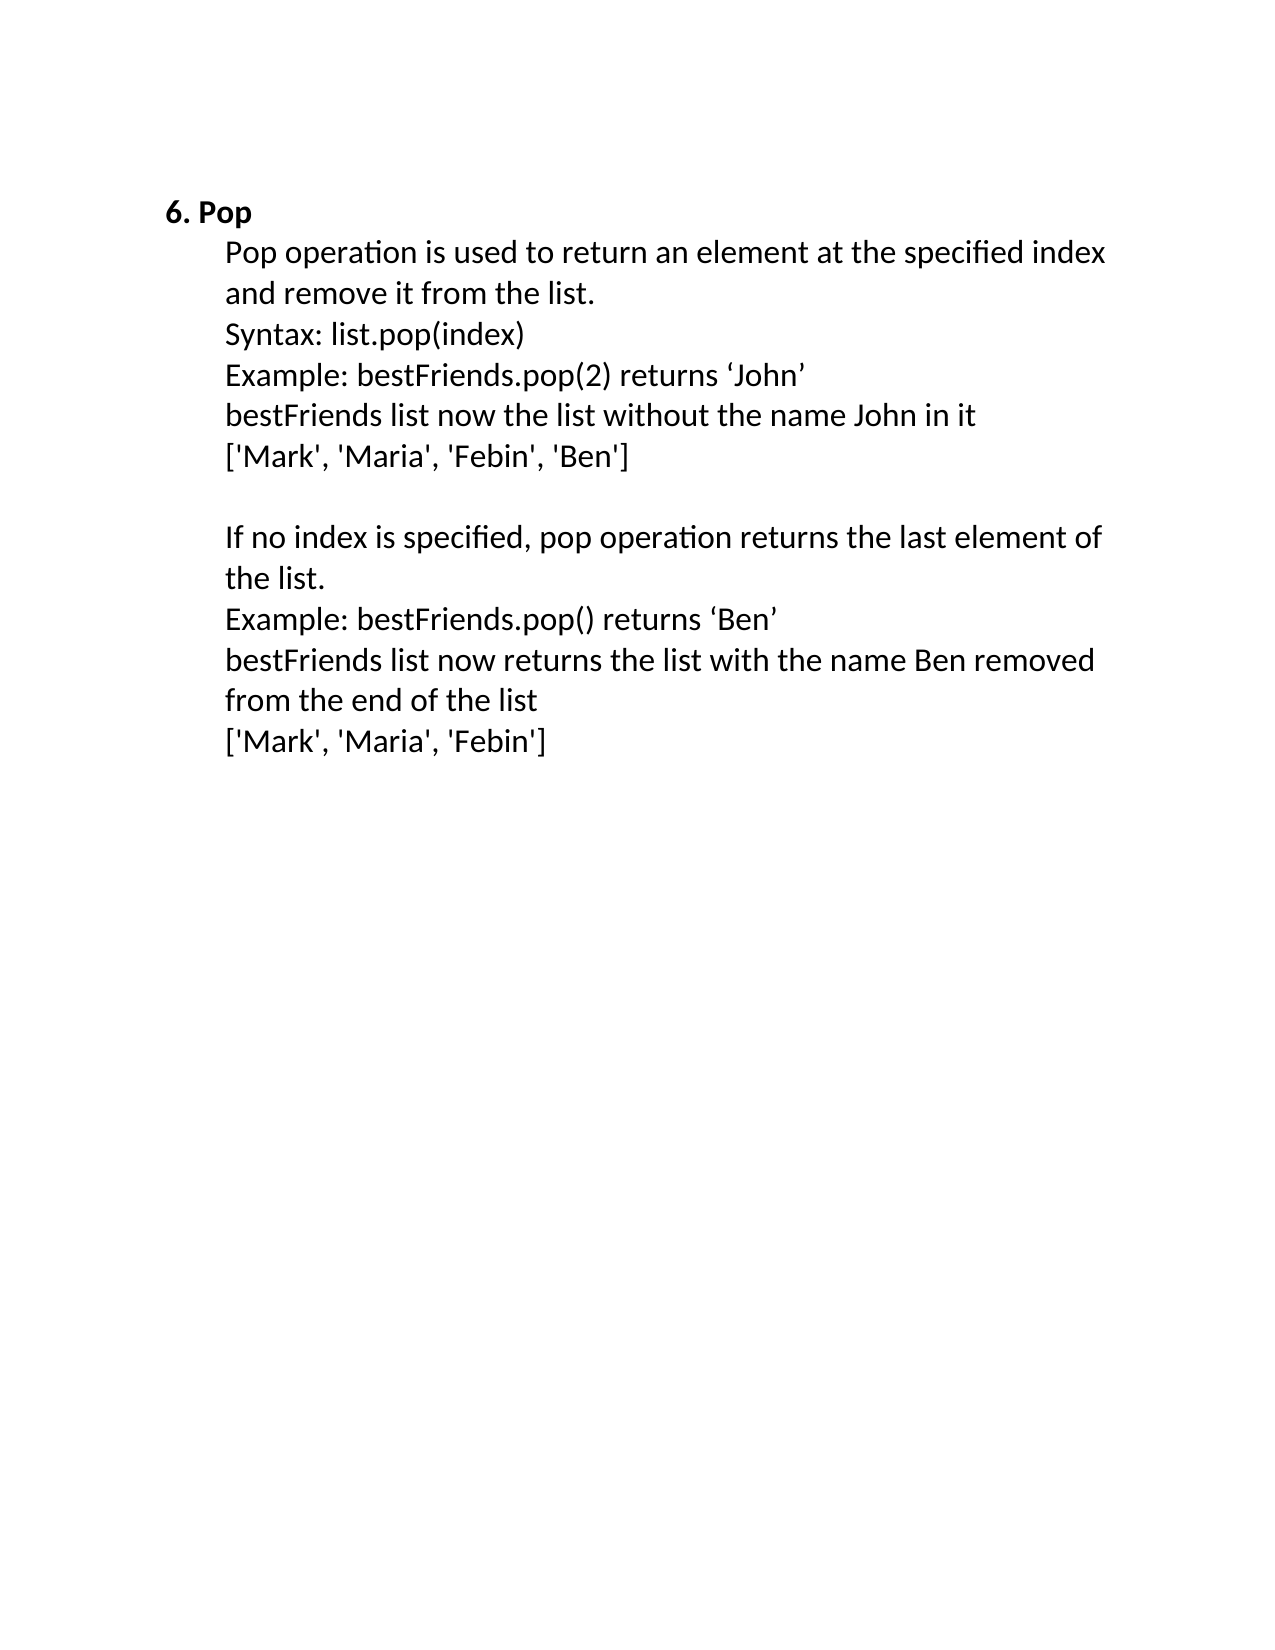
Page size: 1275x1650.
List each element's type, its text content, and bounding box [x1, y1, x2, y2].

text If no index is specified, pop operation returns the last element of the list. [225, 517, 1125, 598]
text ['Mark', 'Maria', 'Febin', 'Ben'] [150, 435, 1125, 476]
text bestFriends list now returns the list with the name Ben removed from the end of the list [225, 639, 1125, 720]
text bestFriends list now the list without the name John in it [150, 394, 1125, 435]
text 6. Pop [150, 191, 1125, 231]
text Example: bestFriends.pop() returns ‘Ben’ [150, 598, 1125, 639]
text Example: bestFriends.pop(2) returns ‘John’ [150, 354, 1125, 394]
text ['Mark', 'Maria', 'Febin'] [150, 720, 1125, 761]
text Syntax: list.pop(index) [150, 313, 1125, 354]
text Pop operation is used to return an element at the specified index and remove it from the list. [225, 231, 1125, 313]
